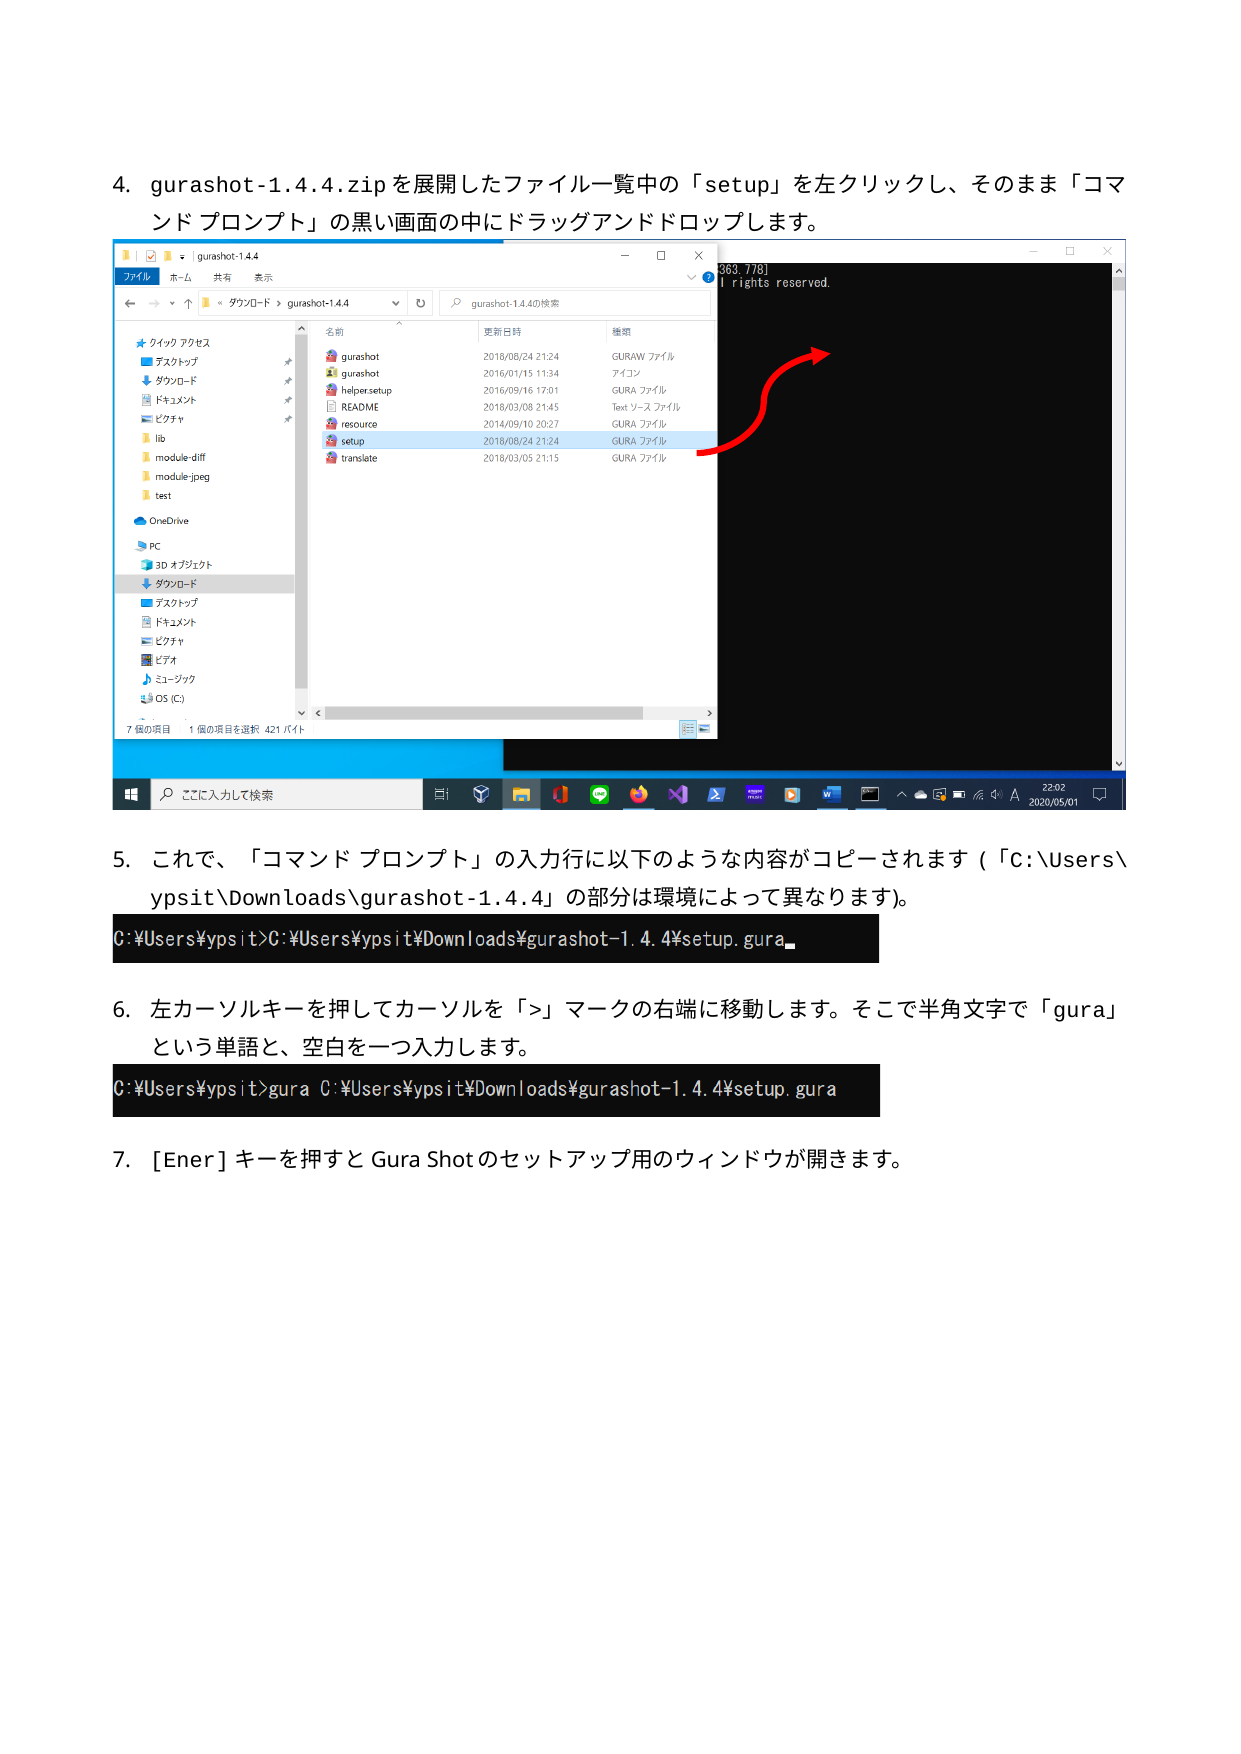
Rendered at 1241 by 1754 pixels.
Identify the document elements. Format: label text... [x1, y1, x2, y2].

picture [112, 914, 880, 963]
picture [112, 1064, 881, 1117]
picture [112, 239, 1126, 810]
list [Ener] キーを押すと Gura Shotのセットアップ用のウィンドウが開きます。 [112, 1139, 1128, 1177]
list gurashot-1.4.4.zipを展開したファイル一覧中の「setup」を左クリックし、そのまま「コマンド プロンプト」の黒い画面の中にドラッグアンドドロップします。 [112, 164, 1128, 239]
list これで、「コマンド プロンプト」の入力行に以下のような内容がコピーされます (「C:\Users\ypsit\Downloads\gurashot-1.4.4」の部分は環境によって異なります)。 [112, 839, 1128, 914]
list 左カーソルキーを押してカーソルを「>」マークの右端に移動します。そこで半角文字で「gura」という単語と、空白を一つ入力します。 [112, 989, 1128, 1064]
